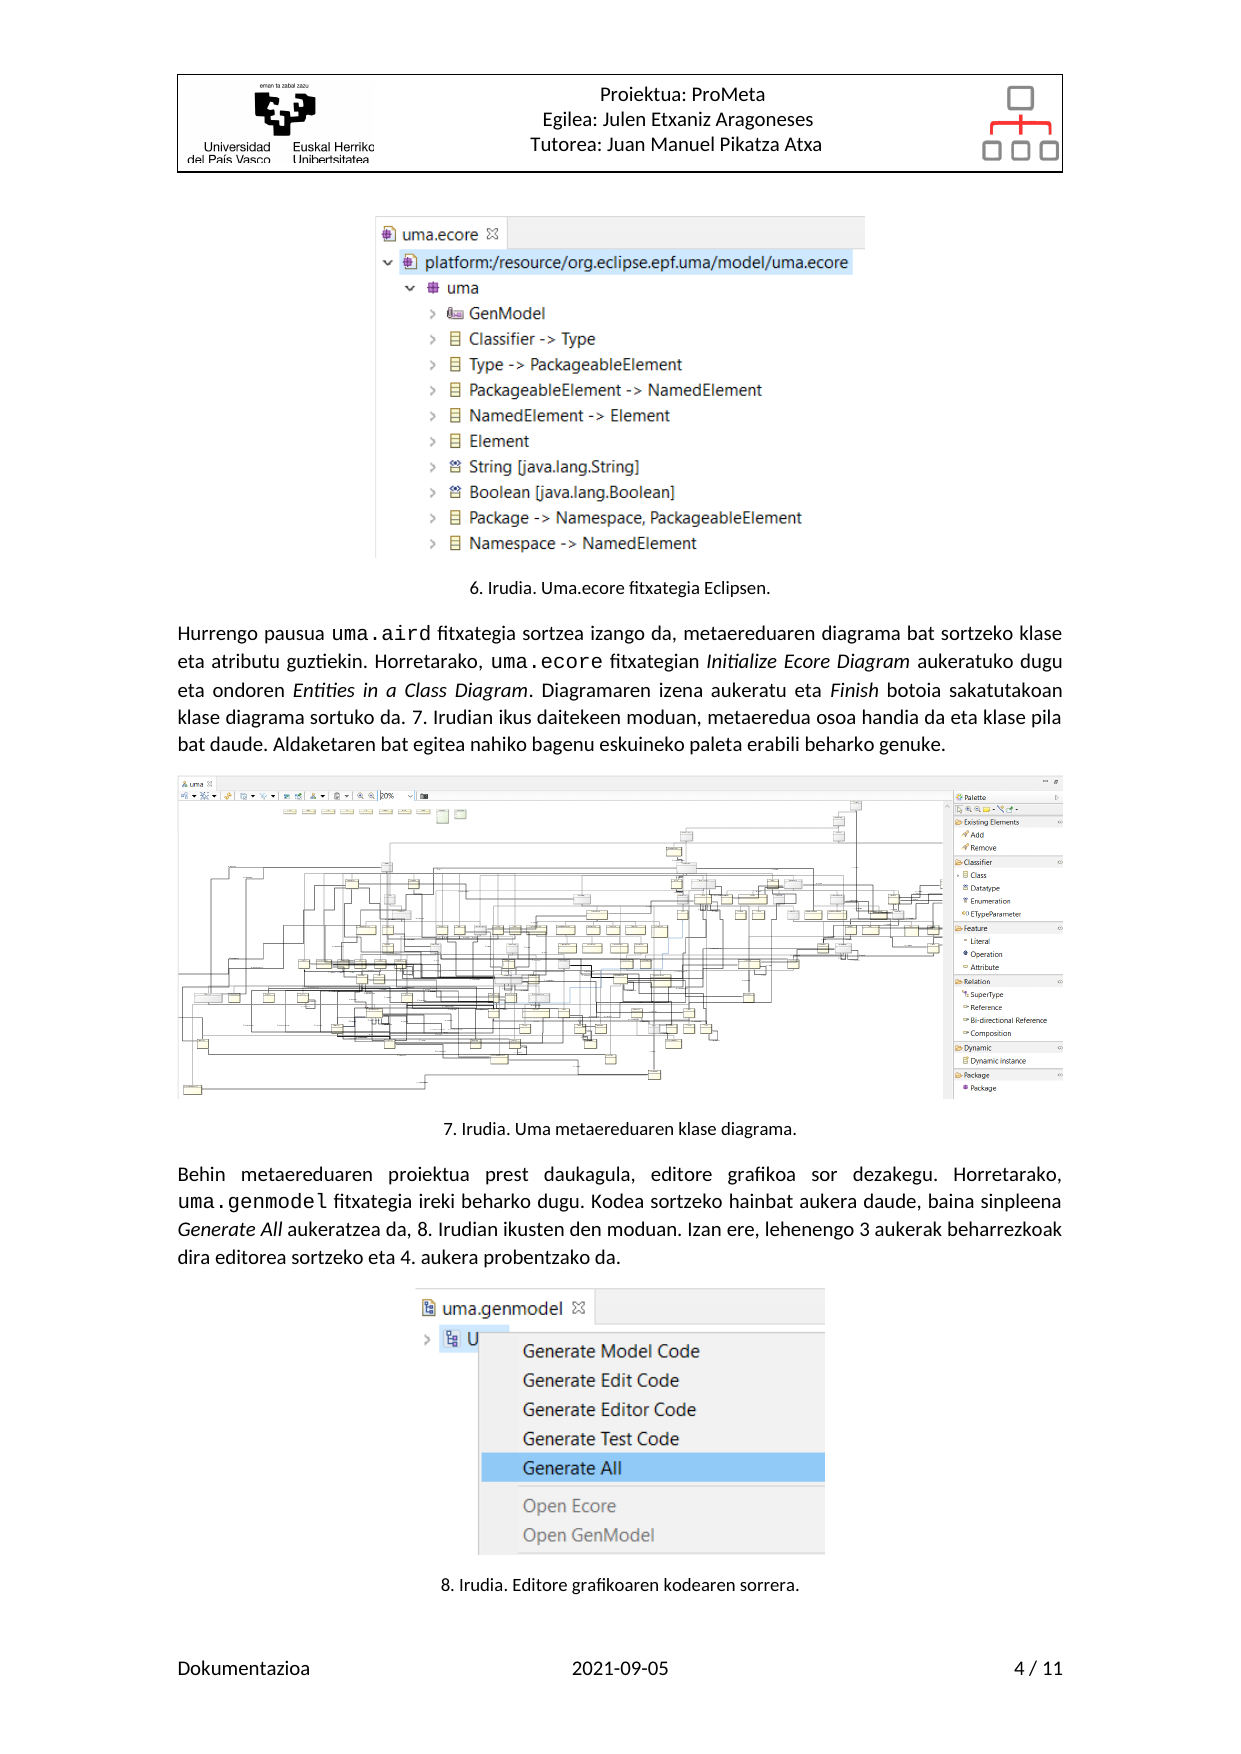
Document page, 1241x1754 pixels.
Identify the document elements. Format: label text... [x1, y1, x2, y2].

text Hurrengo pausua uma.aird fitxategia sortzea izango da, metaereduaren diagrama bat sortzeko klase eta atributu guztiekin. Horretarako, uma.ecore fitxategian Initialize Ecore Diagram aukeratuko dugu eta ondoren Entities in a Class Diagram. Diagramaren izena aukeratu eta Finish botoia sakatutakoan klase diagrama sortuko da. 7. Irudian ikus daitekeen moduan, metaeredua osoa handia da eta klase pila bat daude. Aldaketaren bat egitea nahiko bagenu eskuineko paleta erabili beharko genuke. [177, 620, 1063, 757]
text 8. Irudia. Editore grafikoaren kodearen sorrera. [177, 1573, 1063, 1596]
picture [375, 216, 865, 558]
picture [978, 80, 1060, 162]
text Behin metaereduaren proiektua prest daukagula, editore grafikoa sor dezakegu. Horretarako, uma.genmodel fitxategia ireki beharko dugu. Kodea sortzeko hainbat aukera daude, baina sinpleena Generate All aukeratzea da, 8. Irudian ikusten den moduan. Izan ere, lehenengo 3 aukerak beharrezkoak dira editorea sortzeko eta 4. aukera probentzako da. [177, 1161, 1063, 1269]
picture [183, 81, 374, 163]
text 7. Irudia. Uma metaereduaren klase diagrama. [177, 1117, 1063, 1140]
picture [177, 775, 1063, 1099]
text 6. Irudia. Uma.ecore fitxategia Eclipsen. [177, 576, 1063, 599]
picture [415, 1288, 825, 1555]
